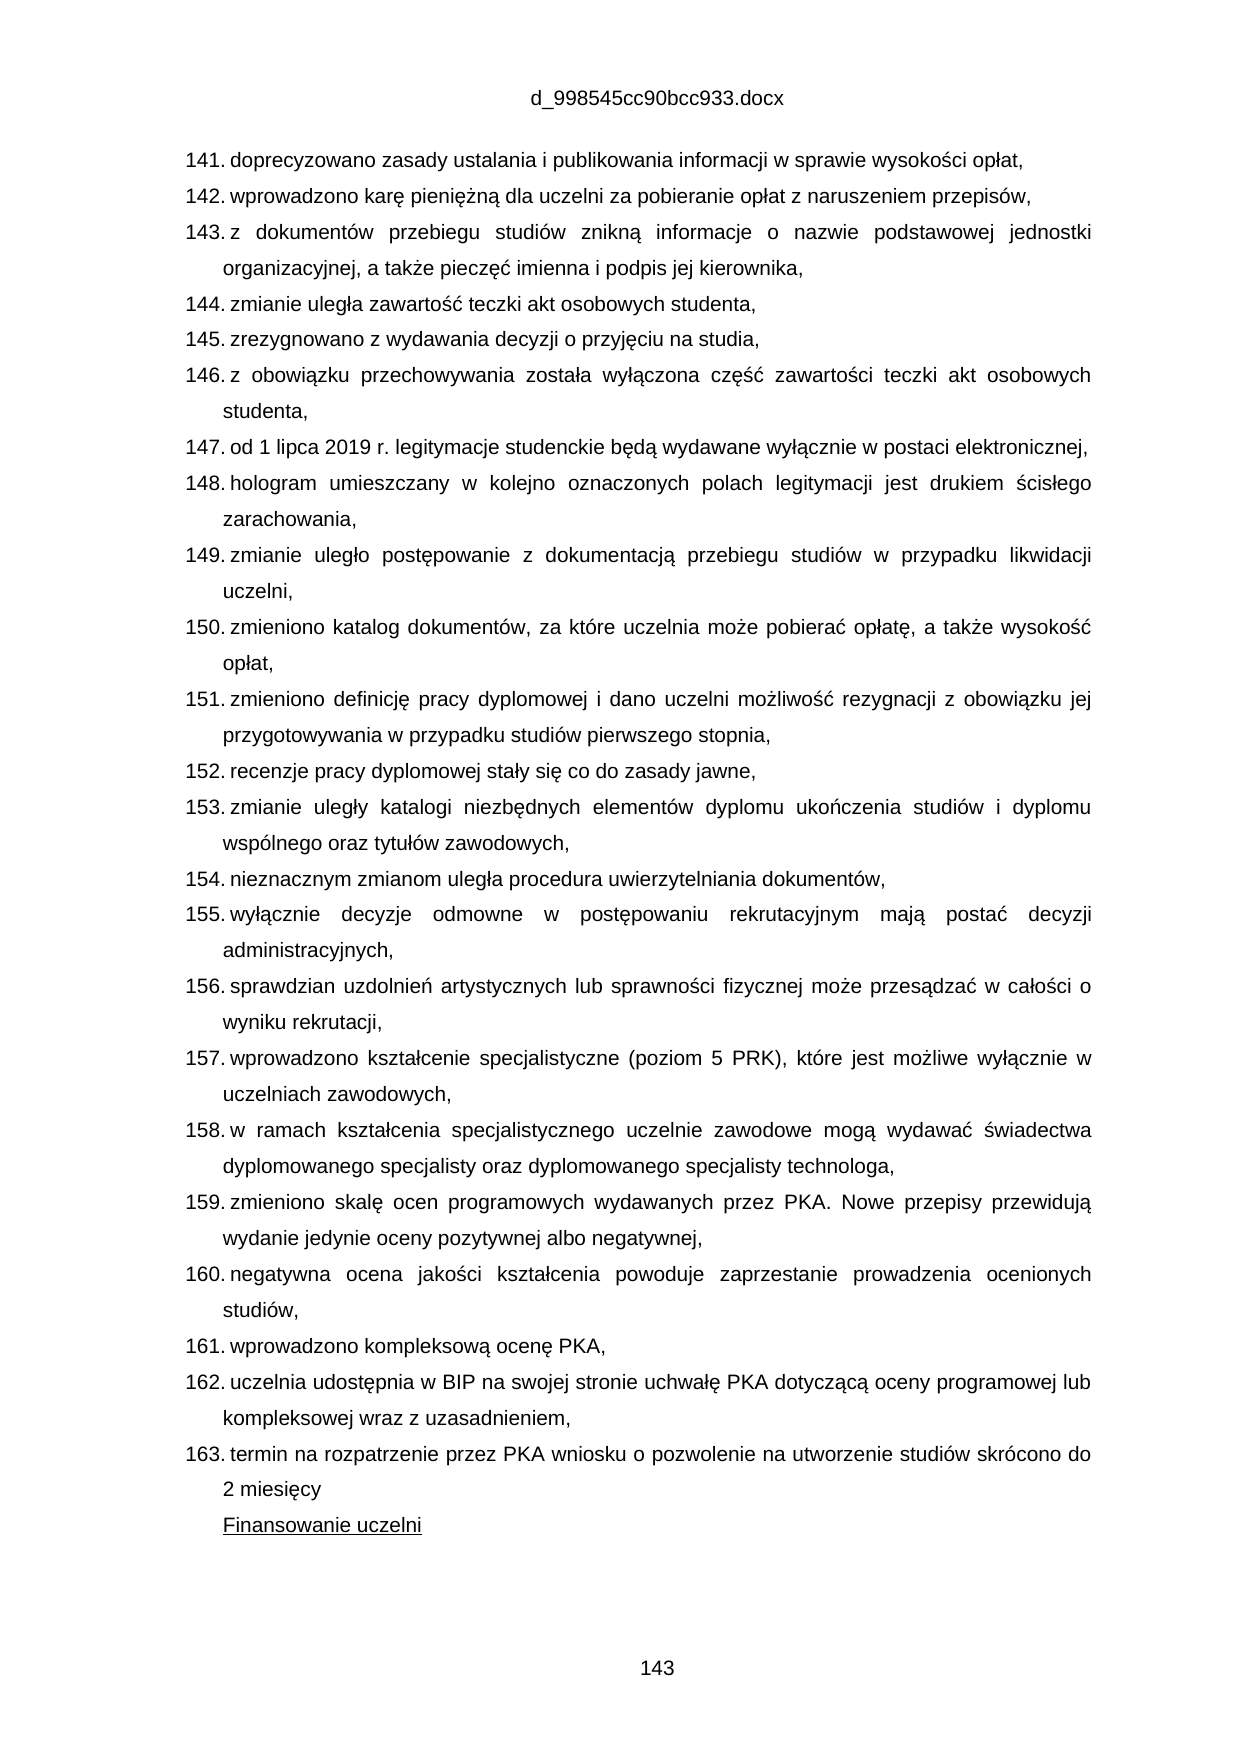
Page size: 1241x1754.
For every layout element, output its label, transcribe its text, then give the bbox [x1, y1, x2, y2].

list z dokumentów przebiegu studiów znikną informacje o nazwie podstawowej jednostki organizacyjnej, a także pieczęć imienna i podpis jej kierownika, [185, 219, 1093, 279]
list doprecyzowano zasady ustalania i publikowania informacji w sprawie wysokości opłat, [185, 148, 1093, 172]
list zmianie uległo postępowanie z dokumentacją przebiegu studiów w przypadku likwidacji uczelni, [185, 543, 1093, 603]
list recenzje pracy dyplomowej stały się co do zasady jawne, [185, 758, 1093, 782]
list zmieniono definicję pracy dyplomowej i dano uczelni możliwość rezygnacji z obowiązku jej przygotowywania w przypadku studiów pierwszego stopnia, [185, 687, 1093, 747]
list w ramach kształcenia specjalistycznego uczelnie zawodowe mogą wydawać świadectwa dyplomowanego specjalisty oraz dyplomowanego specjalisty technologa, [185, 1118, 1093, 1178]
list nieznacznym zmianom uległa procedura uwierzytelniania dokumentów, [185, 866, 1093, 890]
list z obowiązku przechowywania została wyłączona część zawartości teczki akt osobowych studenta, [185, 363, 1093, 423]
list sprawdzian uzdolnień artystycznych lub sprawności fizycznej może przesądzać w całości o wyniku rekrutacji, [185, 974, 1093, 1034]
list uczelnia udostępnia w BIP na swojej stronie uchwałę PKA dotyczącą oceny programowej lub kompleksowej wraz z uzasadnieniem, [185, 1369, 1093, 1429]
list wprowadzono kompleksową ocenę PKA, [185, 1333, 1093, 1357]
list zmianie uległa zawartość teczki akt osobowych studenta, [185, 291, 1093, 315]
list wyłącznie decyzje odmowne w postępowaniu rekrutacyjnym mają postać decyzji administracyjnych, [185, 902, 1093, 962]
list wprowadzono karę pieniężną dla uczelni za pobieranie opłat z naruszeniem przepisów, [185, 183, 1093, 207]
list zmieniono skalę ocen programowych wydawanych przez PKA. Nowe przepisy przewidują wydanie jedynie oceny pozytywnej albo negatywnej, [185, 1190, 1093, 1250]
list zmianie uległy katalogi niezbędnych elementów dyplomu ukończenia studiów i dyplomu wspólnego oraz tytułów zawodowych, [185, 794, 1093, 854]
list wprowadzono kształcenie specjalistyczne (poziom 5 PRK), które jest możliwe wyłącznie w uczelniach zawodowych, [185, 1046, 1093, 1106]
list hologram umieszczany w kolejno oznaczonych polach legitymacji jest drukiem ścisłego zarachowania, [185, 471, 1093, 531]
list od 1 lipca 2019 r. legitymacje studenckie będą wydawane wyłącznie w postaci elektronicznej, [185, 435, 1093, 459]
list Finansowanie uczelni [223, 1513, 1093, 1537]
list termin na rozpatrzenie przez PKA wniosku o pozwolenie na utworzenie studiów skrócono do 2 miesięcy [185, 1441, 1093, 1501]
list negatywna ocena jakości kształcenia powoduje zaprzestanie prowadzenia ocenionych studiów, [185, 1262, 1093, 1322]
list zmieniono katalog dokumentów, za które uczelnia może pobierać opłatę, a także wysokość opłat, [185, 615, 1093, 675]
list zrezygnowano z wydawania decyzji o przyjęciu na studia, [185, 327, 1093, 351]
